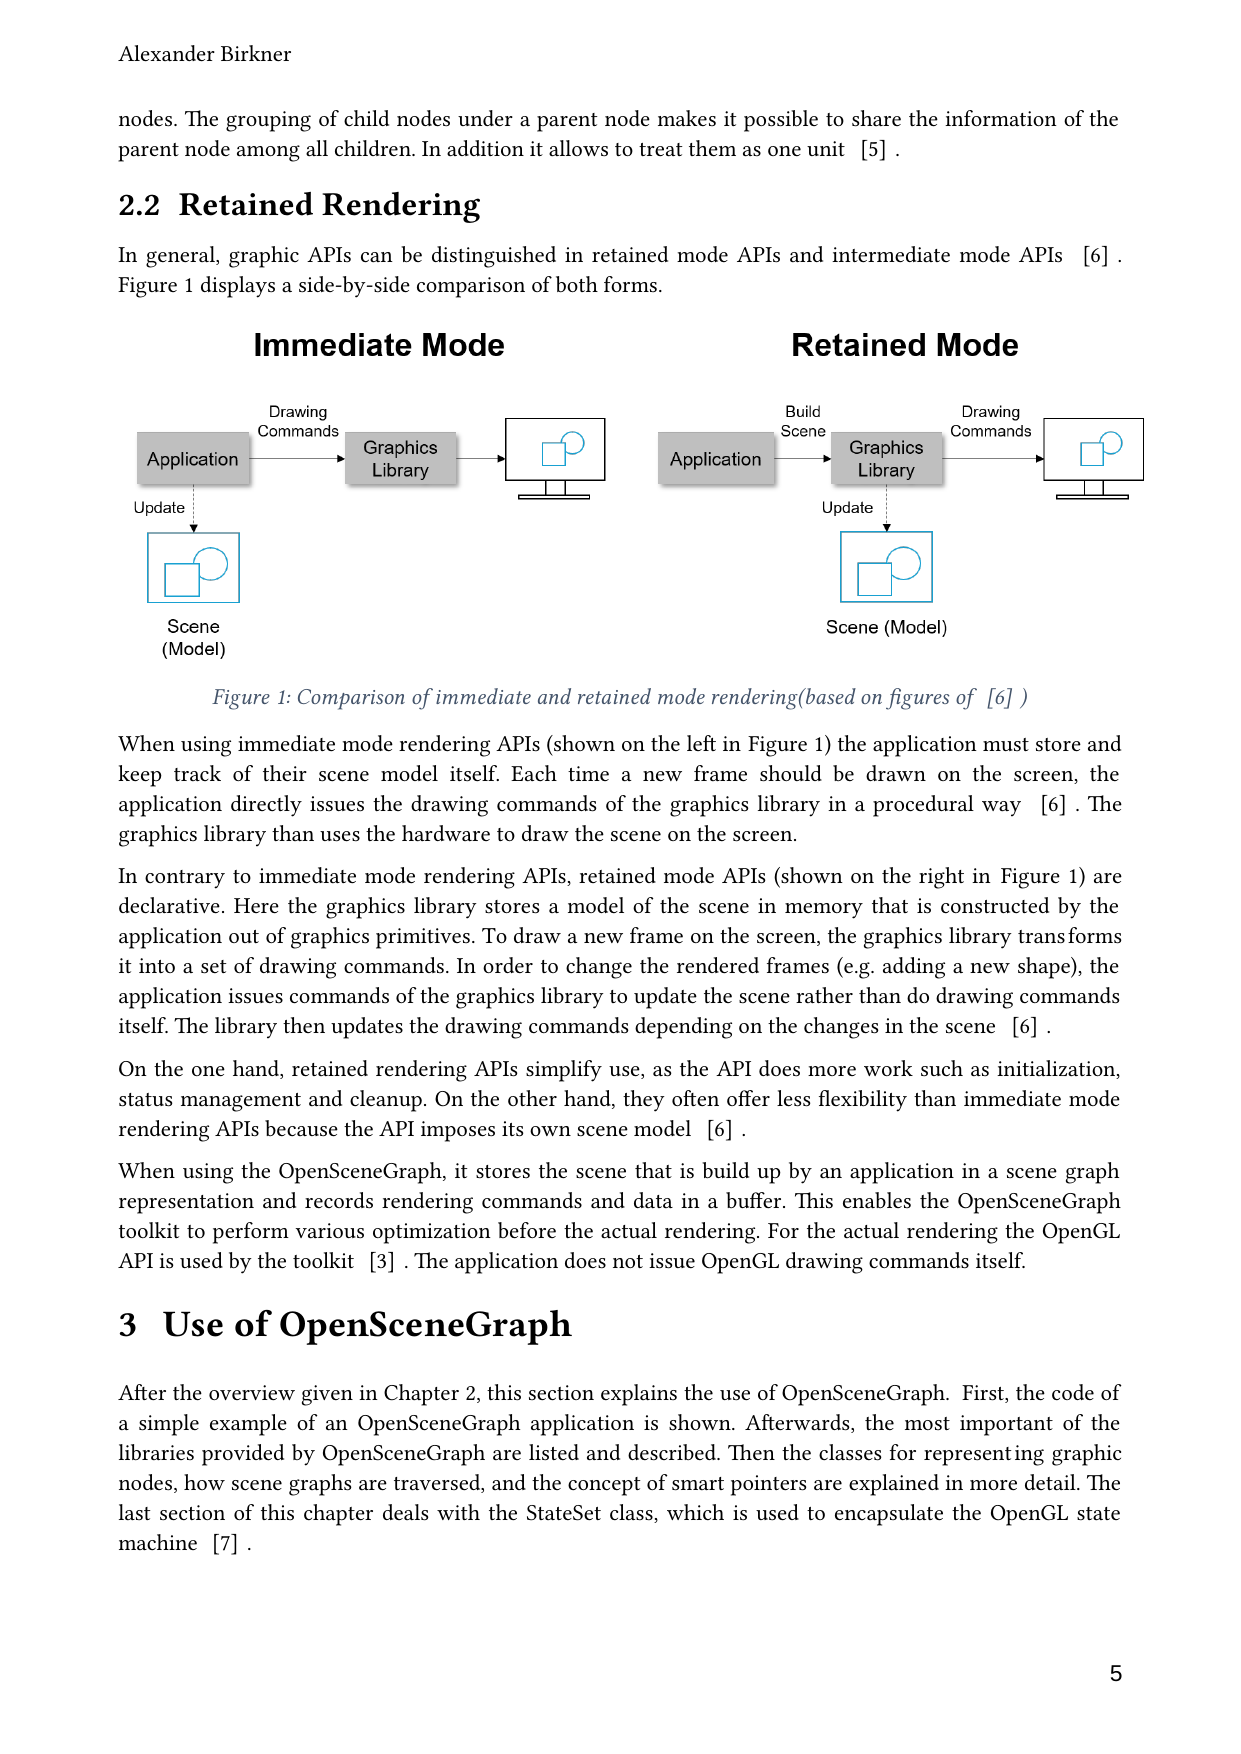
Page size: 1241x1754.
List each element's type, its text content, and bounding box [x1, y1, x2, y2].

text When using the OpenSceneGraph, it stores the scene that is build up by an application in a scene graph representation and records rendering commands and data in a buffer. This enables the OpenSceneGraph toolkit to perform various optimization before the actual rendering. For the actual rendering the OpenGL API is used by the toolkit . The application does not issue OpenGL drawing commands itself. [118, 1158, 1122, 1274]
text On the one hand, retained rendering APIs simplify use, as the API does more work such as initialization, status management and cleanup. On the other hand, they often offer less flexibility than immediate mode rendering APIs because the API imposes its own scene model . [118, 1056, 1122, 1142]
text In contrary to immediate mode rendering APIs, retained mode APIs (shown on the right in Figure 1) are declarative. Here the graphics library stores a model of the scene in memory that is constructed by the application out of graphics primitives. To draw a new frame on the screen, the graphics library transforms it into a set of drawing commands. In order to change the rendered frames (e.g. adding a new shape), the application issues commands of the graphics library to update the scene rather than do drawing commands itself. The library then updates the drawing commands depending on the changes in the scene . [118, 863, 1122, 1039]
text Figure 1: Comparison of immediate and retained mode rendering(based on figures of ) [118, 683, 1122, 710]
picture [118, 314, 1144, 671]
text In general, graphic APIs can be distinguished in retained mode APIs and intermediate mode APIs . Figure 1 displays a side-by-side comparison of both forms. [118, 242, 1122, 298]
subtitle Retained Rendering [118, 185, 1122, 223]
text After the overview given in Chapter 2, this section explains the use of OpenSceneGraph. First, the code of a simple example of an OpenSceneGraph application is shown. Afterwards, the most important of the libraries provided by OpenSceneGraph are listed and described. Then the classes for representing graphic nodes, how scene graphs are traversed, and the concept of smart pointers are explained in more detail. The last section of this chapter deals with the StateSet class, which is used to encapsulate the OpenGL state machine . [118, 1379, 1122, 1556]
text When using immediate mode rendering APIs (shown on the left in Figure 1) the application must store and keep track of their scene model itself. Each time a new frame should be drawn on the screen, the application directly issues the drawing commands of the graphics library in a procedural way . The graphics library than uses the hardware to draw the scene on the screen. [118, 731, 1122, 847]
subtitle Use of OpenSceneGraph [118, 1303, 1122, 1346]
